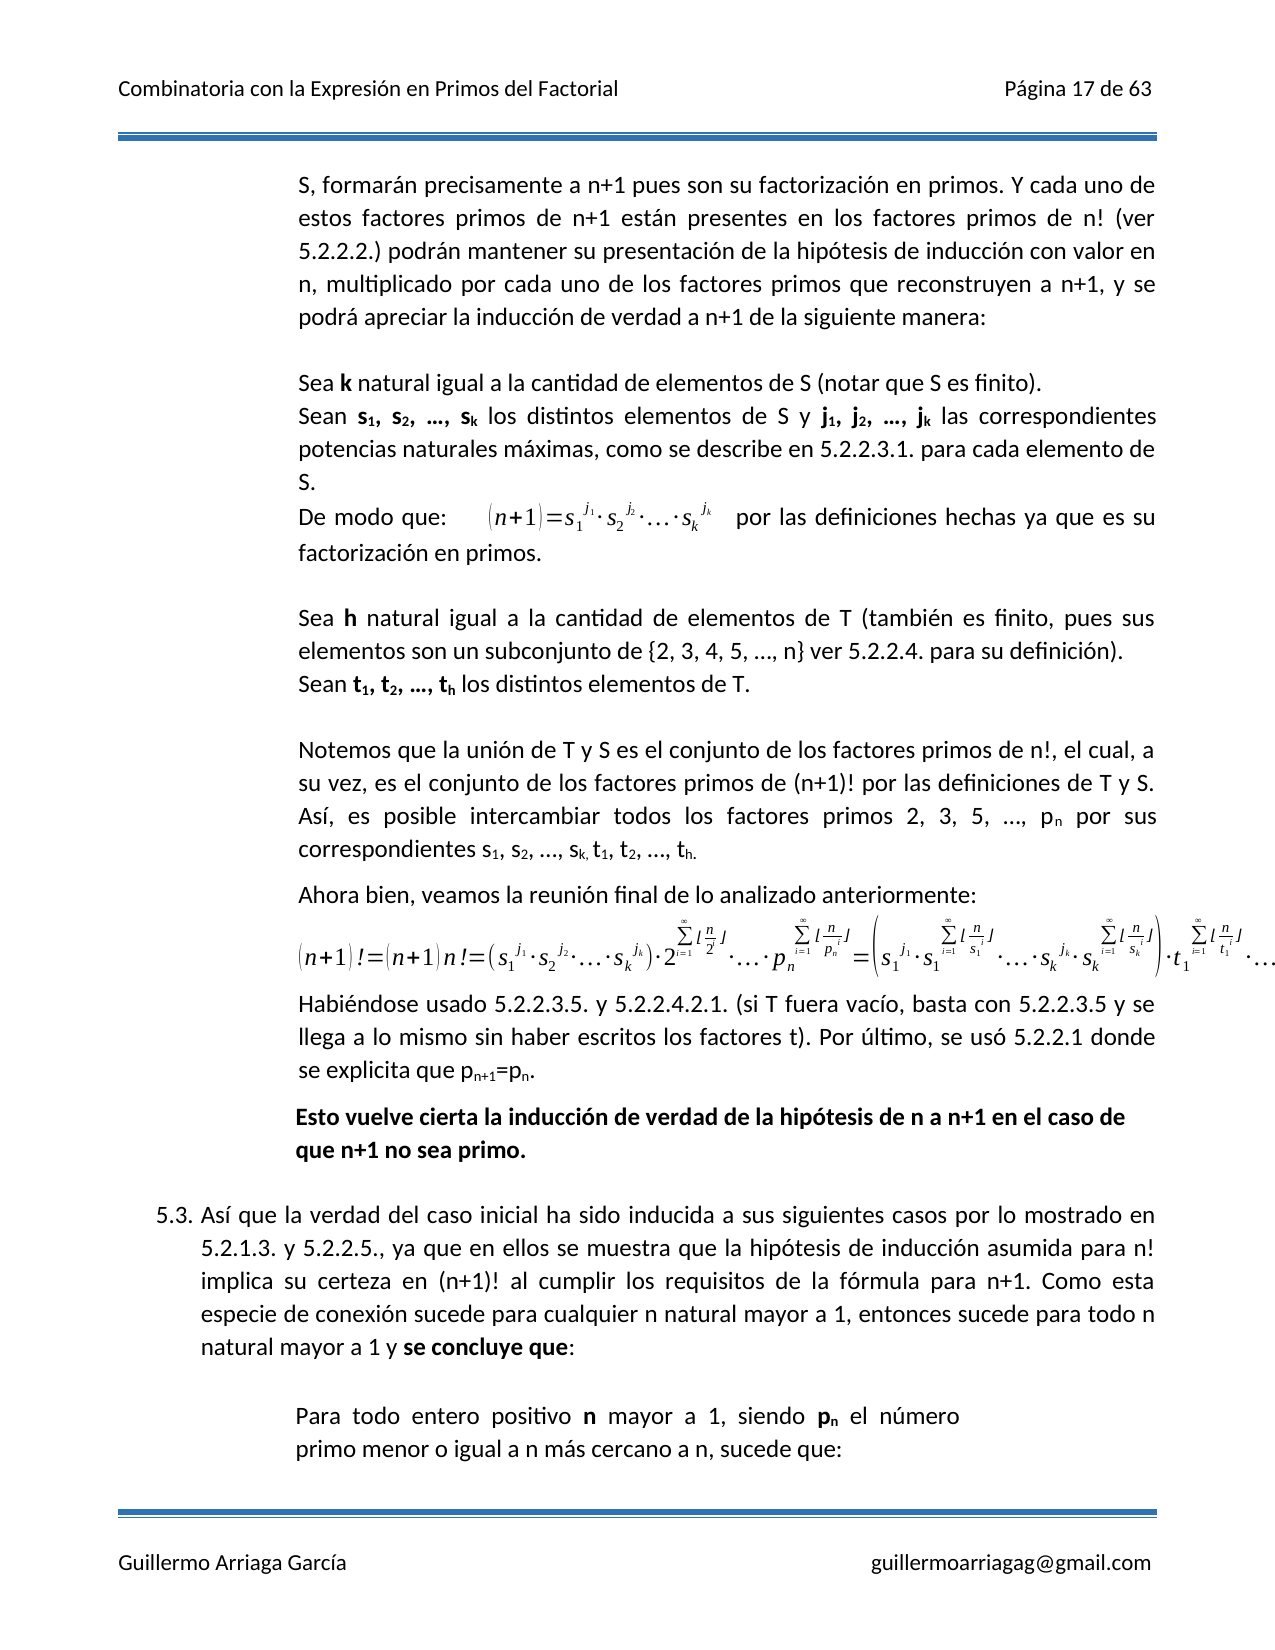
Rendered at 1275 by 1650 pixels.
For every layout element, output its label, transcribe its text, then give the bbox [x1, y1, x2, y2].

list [231, 169, 1157, 332]
list Sea k natural igual a la cantidad de elementos de S (notar que S es finito). [298, 367, 1157, 397]
list Habiéndose usado 5.2.2.3.5. y 5.2.2.4.2.1. (si T fuera vacío, basta con 5.2.2.3.5 y se llega a lo mismo sin haber escritos los factores t). Por último, se usó 5.2.2.1 donde se explicita que pn+1=pn. [298, 988, 1157, 1085]
list Notemos que la unión de T y S es el conjunto de los factores primos de n!, el cual, a su vez, es el conjunto de los factores primos de (n+1)! por las definiciones de T y S. Así, es posible intercambiar todos los factores primos 2, 3, 5, …, pn por sus correspondientes s1, s2, …, sk, t1, t2, …, th. [298, 734, 1157, 863]
list Ahora bien, veamos la reunión final de lo analizado anteriormente: [298, 879, 1157, 910]
list De modo que: por las definiciones hechas ya que es su factorización en primos. [298, 498, 1157, 567]
list Así que la verdad del caso inicial ha sido inducida a sus siguientes casos por lo mostrado en 5.2.1.3. y 5.2.2.5., ya que en ellos se muestra que la hipótesis de inducción asumida para n! implica su certeza en (n+1)! al cumplir los requisitos de la fórmula para n+1. Como esta especie de conexión sucede para cualquier n natural mayor a 1, entonces sucede para todo n natural mayor a 1 y se concluye que: [156, 1199, 1157, 1362]
list Sean s1, s2, …, sk los distintos elementos de S y j1, j2, …, jk las correspondientes potencias naturales máximas, como se describe en 5.2.2.3.1. para cada elemento de S. [298, 400, 1157, 496]
list Esto vuelve cierta la inducción de verdad de la hipótesis de n a n+1 en el caso de que n+1 no sea primo. [295, 1101, 1157, 1164]
list Sean t1, t2, …, th los distintos elementos de T. [298, 668, 1157, 699]
list Sea h natural igual a la cantidad de elementos de T (también es finito, pues sus elementos son un subconjunto de {2, 3, 4, 5, …, n} ver 5.2.2.4. para su definición). [298, 603, 1157, 666]
text Para todo entero positivo n mayor a 1, siendo pn el número primo menor o igual a n más cercano a n, sucede que: [295, 1400, 960, 1463]
